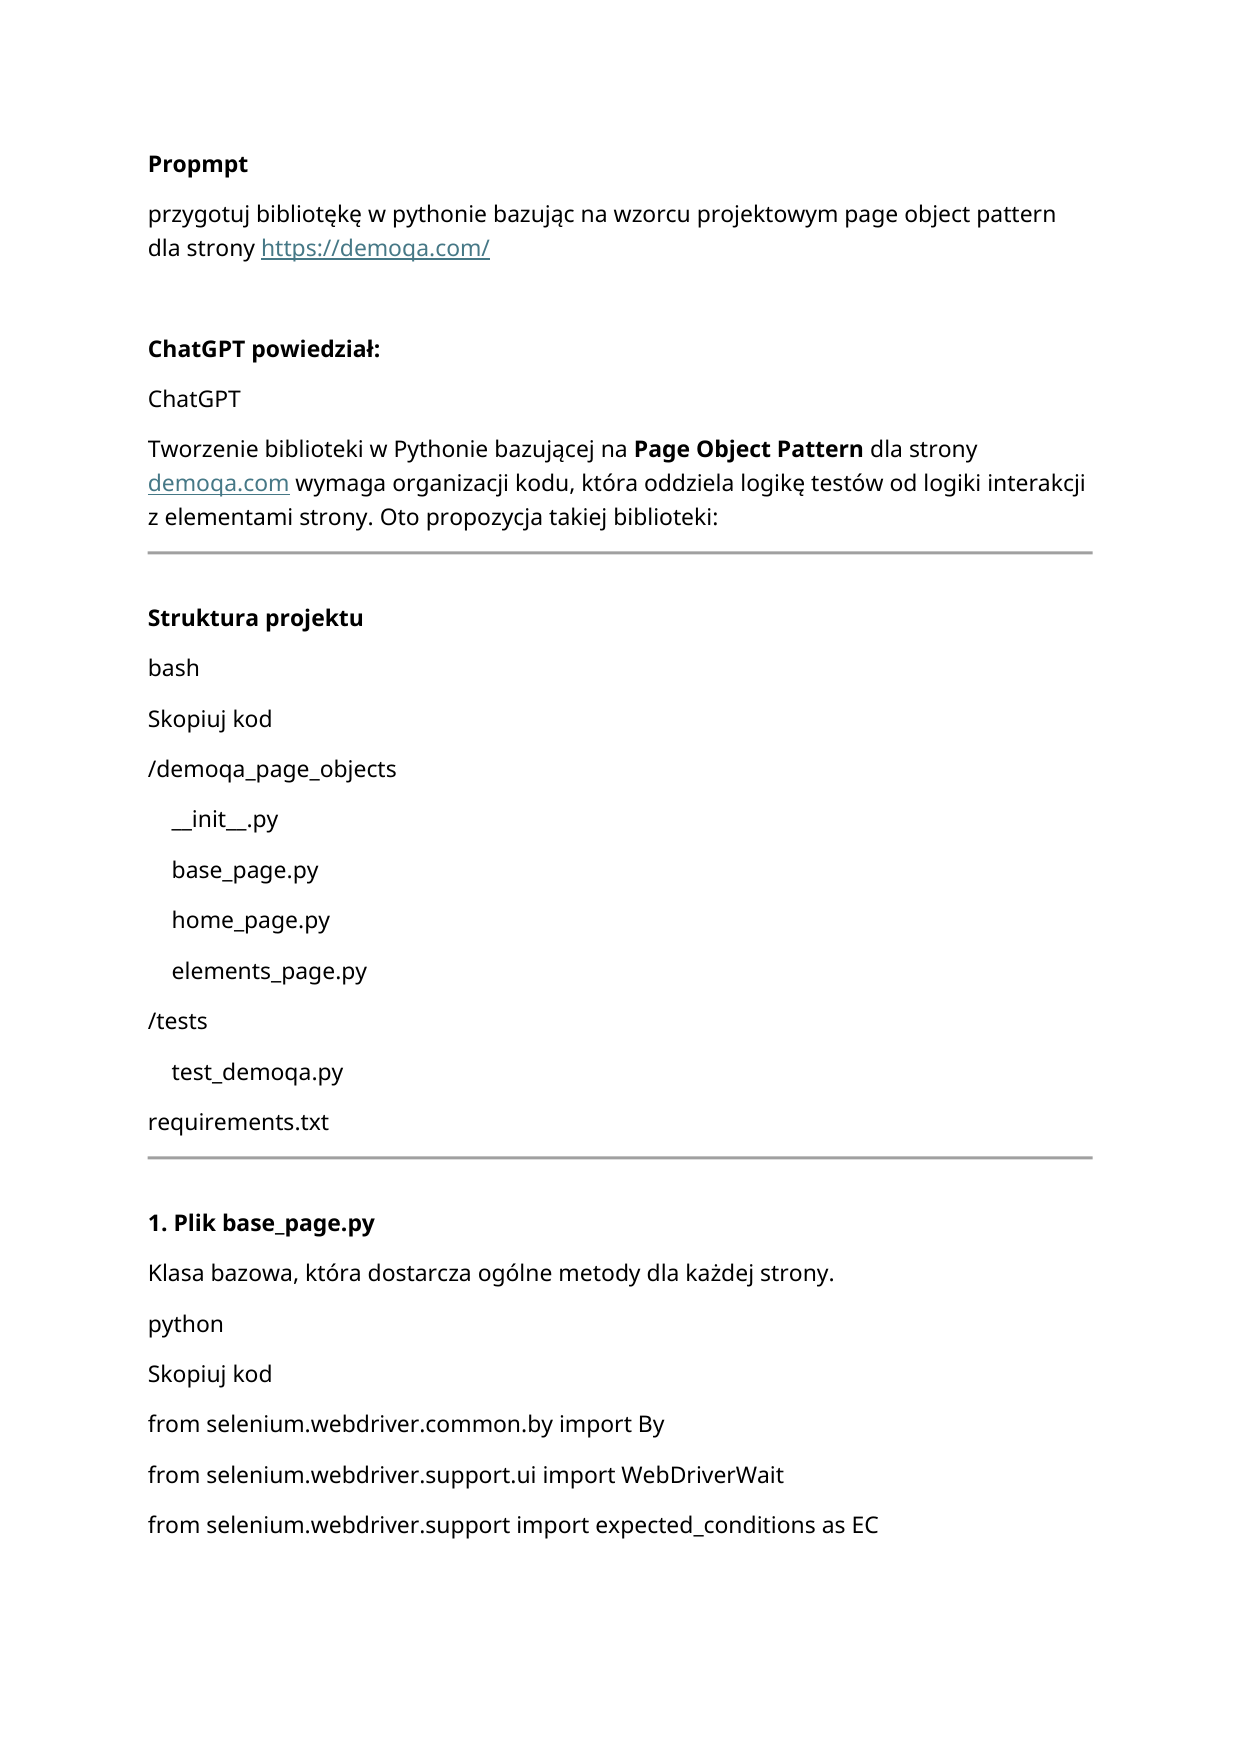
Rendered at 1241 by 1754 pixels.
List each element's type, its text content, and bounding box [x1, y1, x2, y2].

text /tests [148, 1005, 1093, 1036]
text from selenium.webdriver.support.ui import WebDriverWait [148, 1459, 1093, 1490]
text Tworzenie biblioteki w Pythonie bazującej na Page Object Pattern dla strony demoqa.com wymaga organizacji kodu, która oddziela logikę testów od logiki interakcji z elementami strony. Oto propozycja takiej biblioteki: [148, 433, 1093, 532]
text from selenium.webdriver.common.by import By [148, 1408, 1093, 1440]
text Skopiuj kod [148, 1358, 1093, 1389]
text 1. Plik base_page.py [148, 1207, 1093, 1238]
text elements_page.py [148, 955, 1093, 986]
text Struktura projektu [148, 602, 1093, 633]
text /demoqa_page_objects [148, 753, 1093, 784]
text home_page.py [148, 904, 1093, 936]
text requirements.txt [148, 1106, 1093, 1137]
text from selenium.webdriver.support import expected_conditions as EC [148, 1509, 1093, 1541]
text python [148, 1308, 1093, 1339]
text bash [148, 652, 1093, 683]
text base_page.py [148, 854, 1093, 885]
text ChatGPT [148, 383, 1093, 414]
text Skopiuj kod [148, 703, 1093, 734]
text przygotuj bibliotękę w pythonie bazując na wzorcu projektowym page object pattern dla strony https://demoqa.com/ [148, 198, 1093, 263]
text __init__.py [148, 803, 1093, 835]
text test_demoqa.py [148, 1056, 1093, 1087]
text Klasa bazowa, która dostarcza ogólne metody dla każdej strony. [148, 1257, 1093, 1288]
text Propmpt [148, 148, 1093, 179]
text ChatGPT powiedział: [148, 333, 1093, 364]
